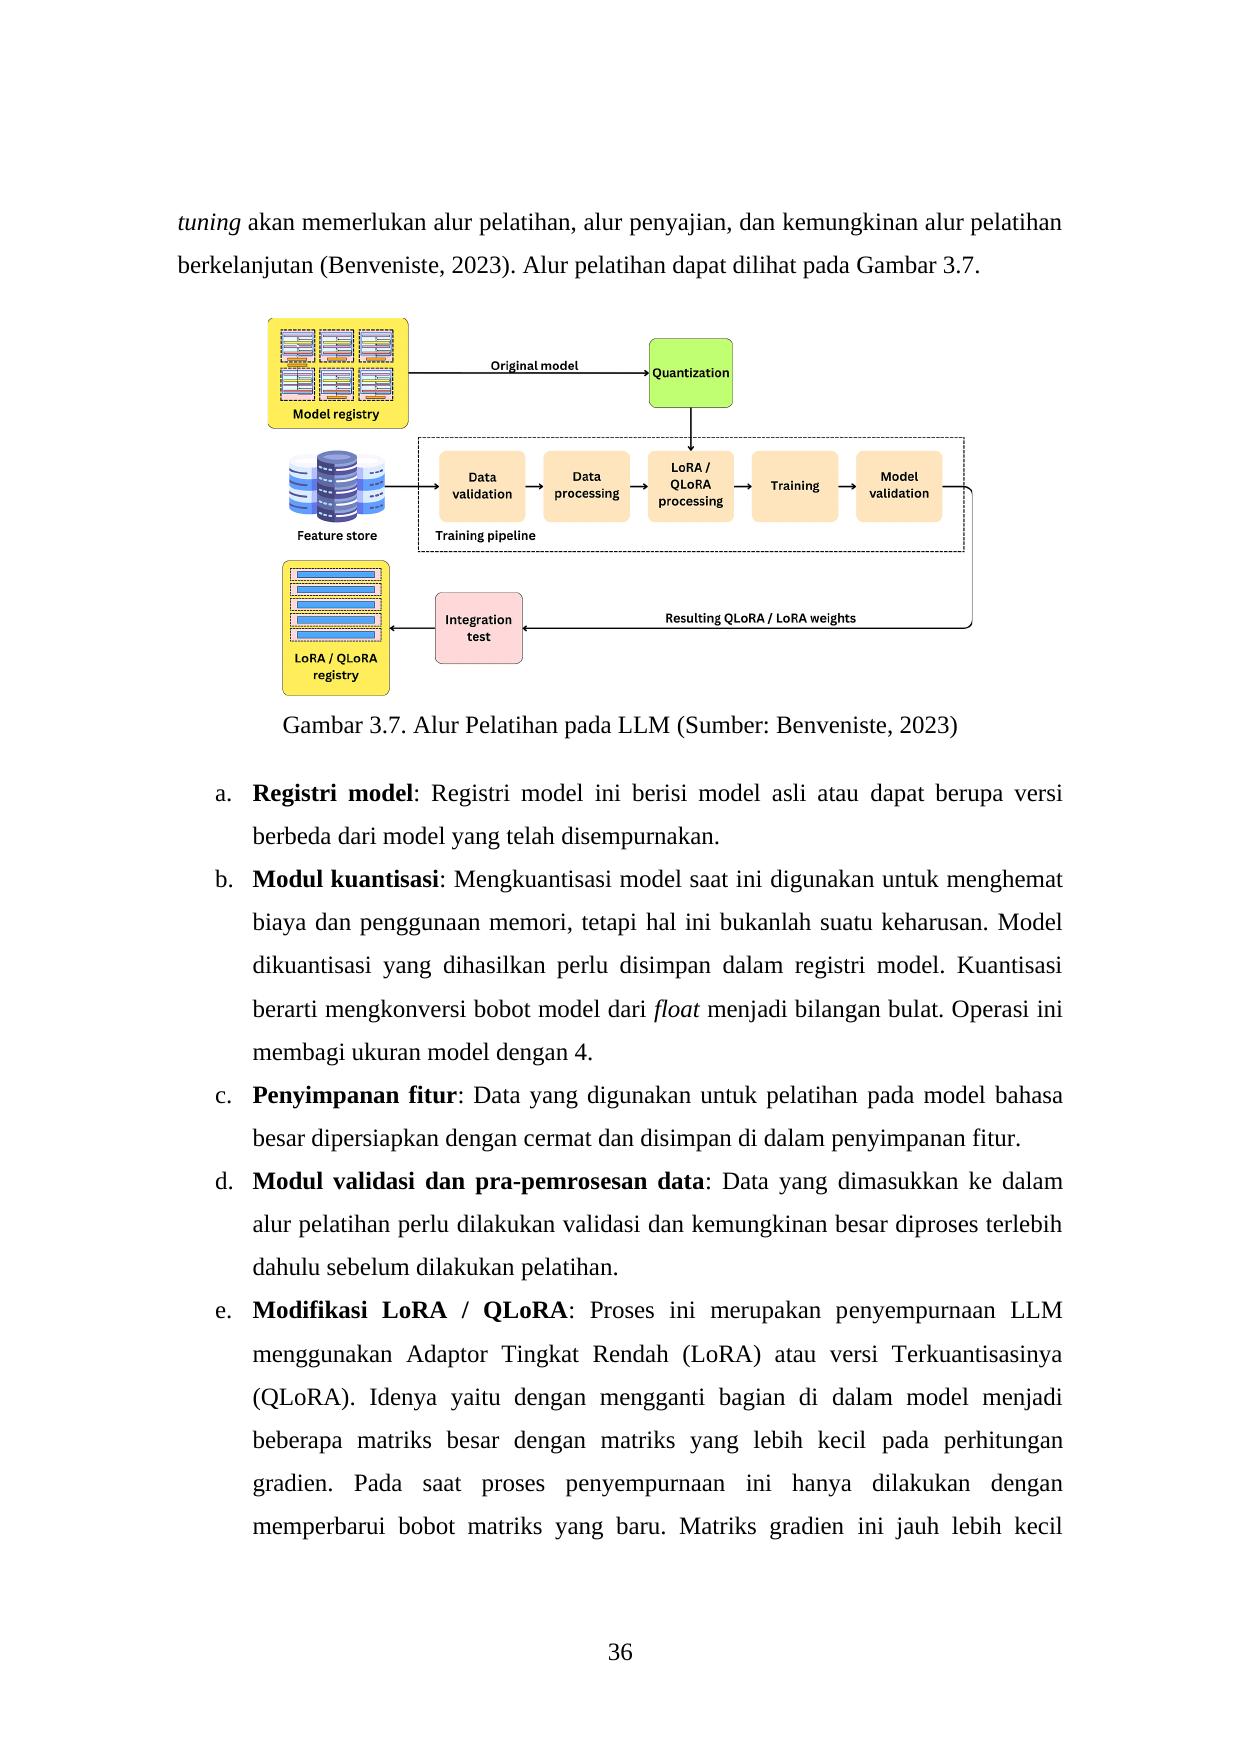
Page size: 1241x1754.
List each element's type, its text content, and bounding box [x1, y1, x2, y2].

picture [267, 318, 973, 696]
list Modul validasi dan pra-pemrosesan data: Data yang dimasukkan ke dalam alur pelatihan perlu dilakukan validasi dan kemungkinan besar diproses terlebih dahulu sebelum dilakukan pelatihan. [215, 1166, 1063, 1281]
list Modul kuantisasi: Mengkuantisasi model saat ini digunakan untuk menghemat biaya dan penggunaan memori, tetapi hal ini bukanlah suatu keharusan. Model dikuantisasi yang dihasilkan perlu disimpan dalam registri model. Kuantisasi berarti mengkonversi bobot model dari float menjadi bilangan bulat. Operasi ini membagi ukuran model dengan 4. [215, 864, 1063, 1066]
list Penyimpanan fitur: Data yang digunakan untuk pelatihan pada model bahasa besar dipersiapkan dengan cermat dan disimpan di dalam penyimpanan fitur. [215, 1080, 1063, 1152]
list Registri model: Registri model ini berisi model asli atau dapat berupa versi berbeda dari model yang telah disempurnakan. [215, 778, 1063, 850]
